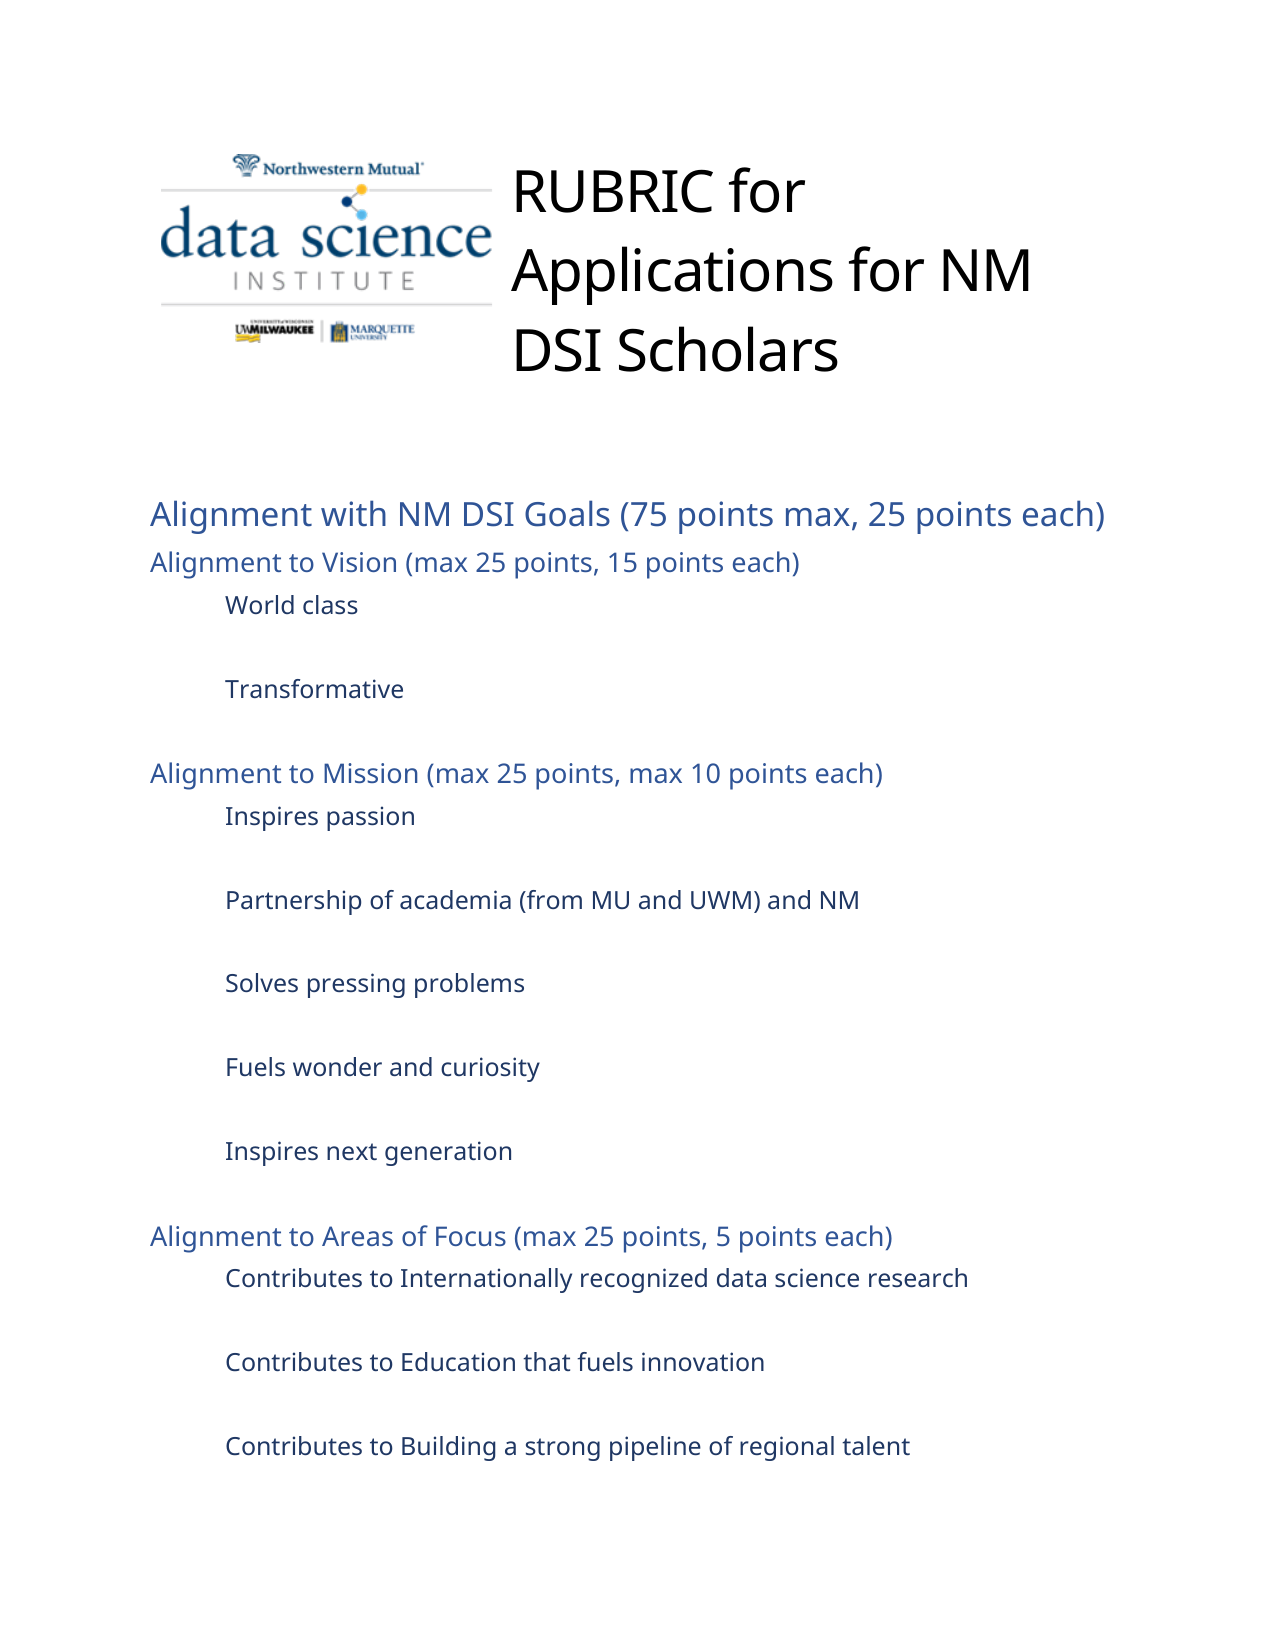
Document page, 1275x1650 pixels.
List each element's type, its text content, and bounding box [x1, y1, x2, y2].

subtitle Contributes to Internationally recognized data science research [225, 1261, 1125, 1295]
subtitle Transformative [225, 671, 1125, 705]
subtitle Inspires next generation [225, 1133, 1125, 1167]
subtitle Alignment to Mission (max 25 points, max 10 points each) [150, 755, 1125, 792]
subtitle Alignment to Areas of Focus (max 25 points, 5 points each) [150, 1217, 1125, 1254]
subtitle Alignment with NM DSI Goals (75 points max, 25 points each) [150, 491, 1125, 536]
picture [161, 154, 493, 343]
subtitle Partnership of academia (from MU and UWM) and NM [225, 882, 1125, 917]
subtitle Contributes to Building a strong pipeline of regional talent [225, 1428, 1125, 1462]
subtitle Inspires passion [225, 799, 1125, 833]
subtitle Solves pressing problems [225, 966, 1125, 1000]
subtitle Fuels wonder and curiosity [225, 1050, 1125, 1084]
subtitle Alignment to Vision (max 25 points, 15 points each) [150, 544, 1125, 581]
subtitle World class [225, 588, 1125, 622]
subtitle Contributes to Education that fuels innovation [225, 1345, 1125, 1379]
